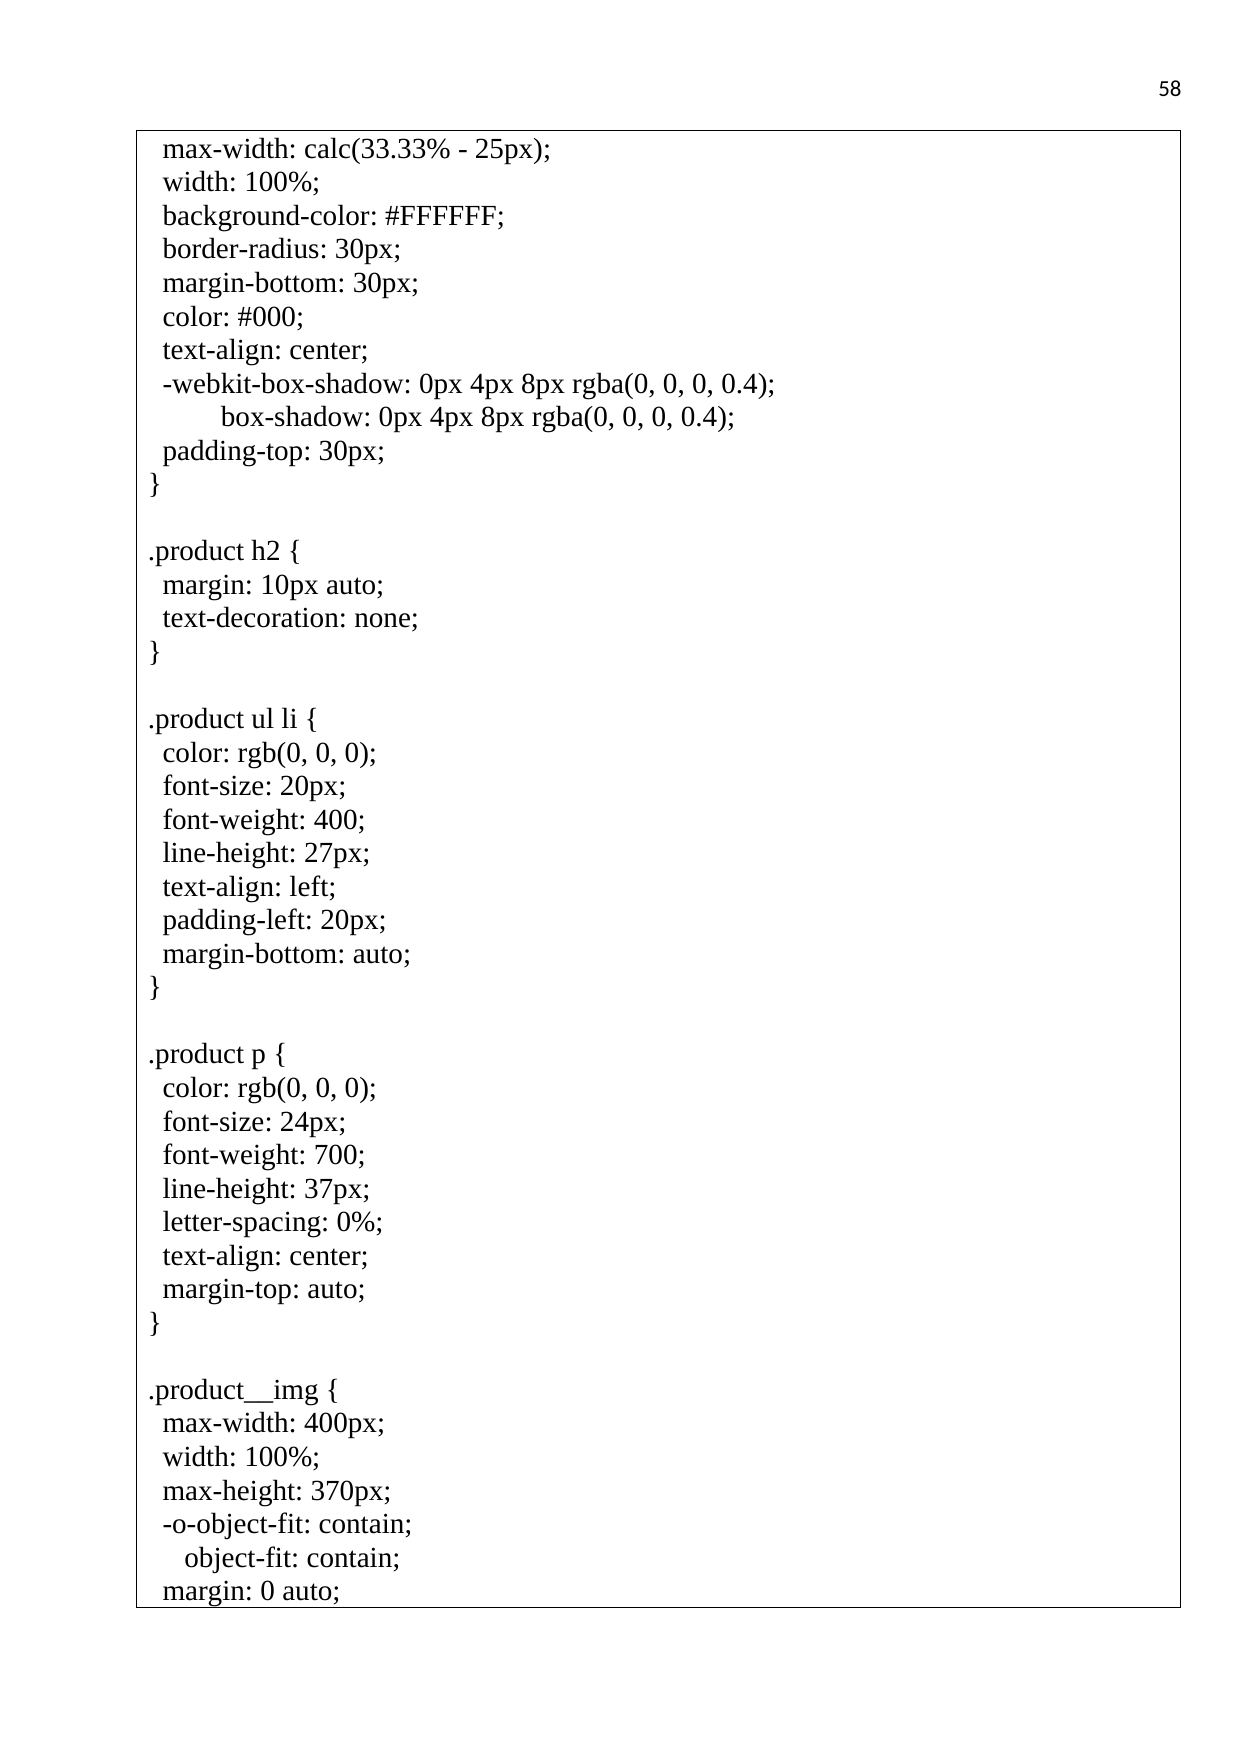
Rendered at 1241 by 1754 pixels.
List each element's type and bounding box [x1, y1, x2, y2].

table_header [137, 131, 1180, 1607]
